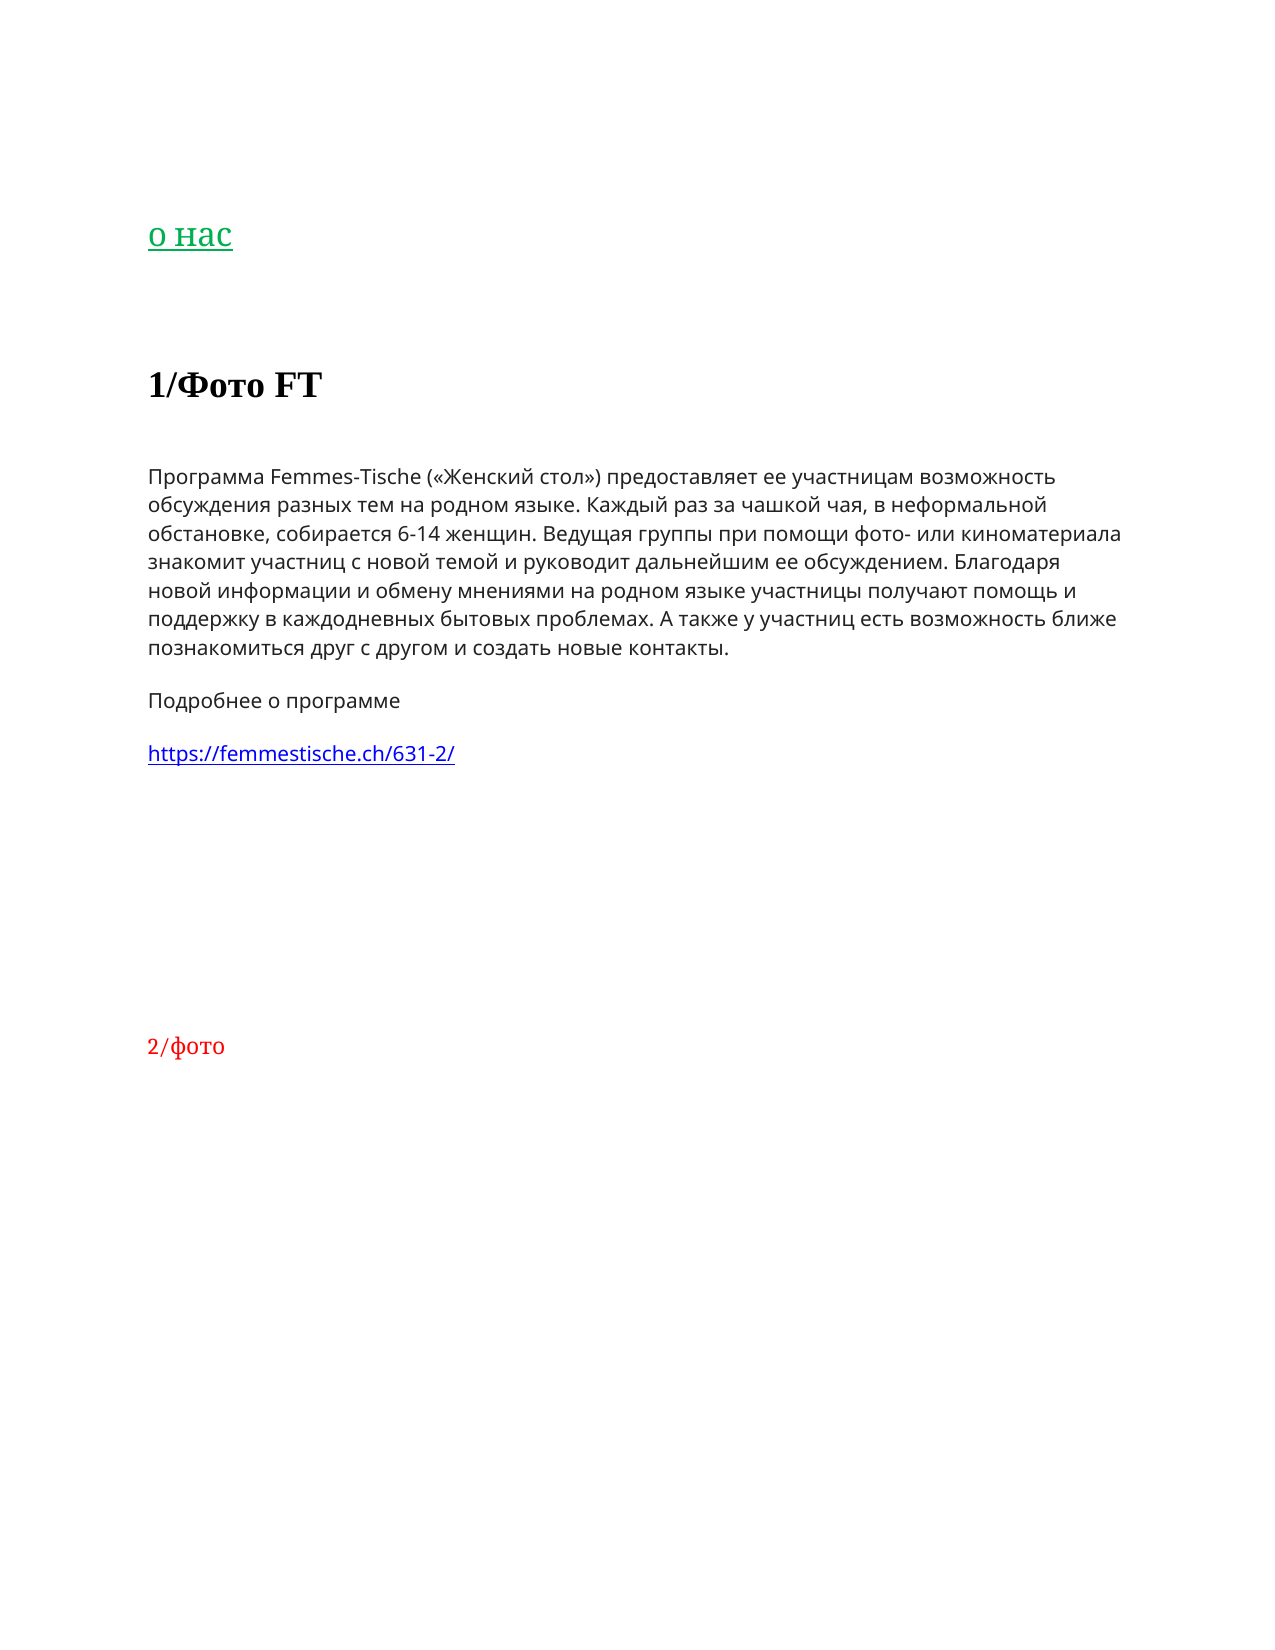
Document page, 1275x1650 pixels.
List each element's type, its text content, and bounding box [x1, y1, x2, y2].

subtitle о нас [148, 217, 1127, 255]
text 2/фото [148, 1034, 1127, 1060]
text https://femmestische.ch/631-2/ [148, 739, 1127, 768]
subtitle 1/Фото FT [148, 362, 1127, 405]
text Программа Femmes-Tische («Женский стол») предоставляет ее участницам возможность обсуждения разных тем на родном языке. Каждый раз за чашкой чая, в неформальной обстановке, собирается 6-14 женщин. Ведущая группы при помощи фото- или киноматериала знакомит участниц с новой темой и руководит дальнейшим ее обсуждением. Благодаря новой информации и обмену мнениями на родном языке участницы получают помощь и поддержку в каждодневных бытовых проблемах. А также у участниц есть возможность ближе познакомиться друг с другом и создать новые контакты. [148, 462, 1127, 661]
text Подробнее о программе [148, 686, 1127, 714]
